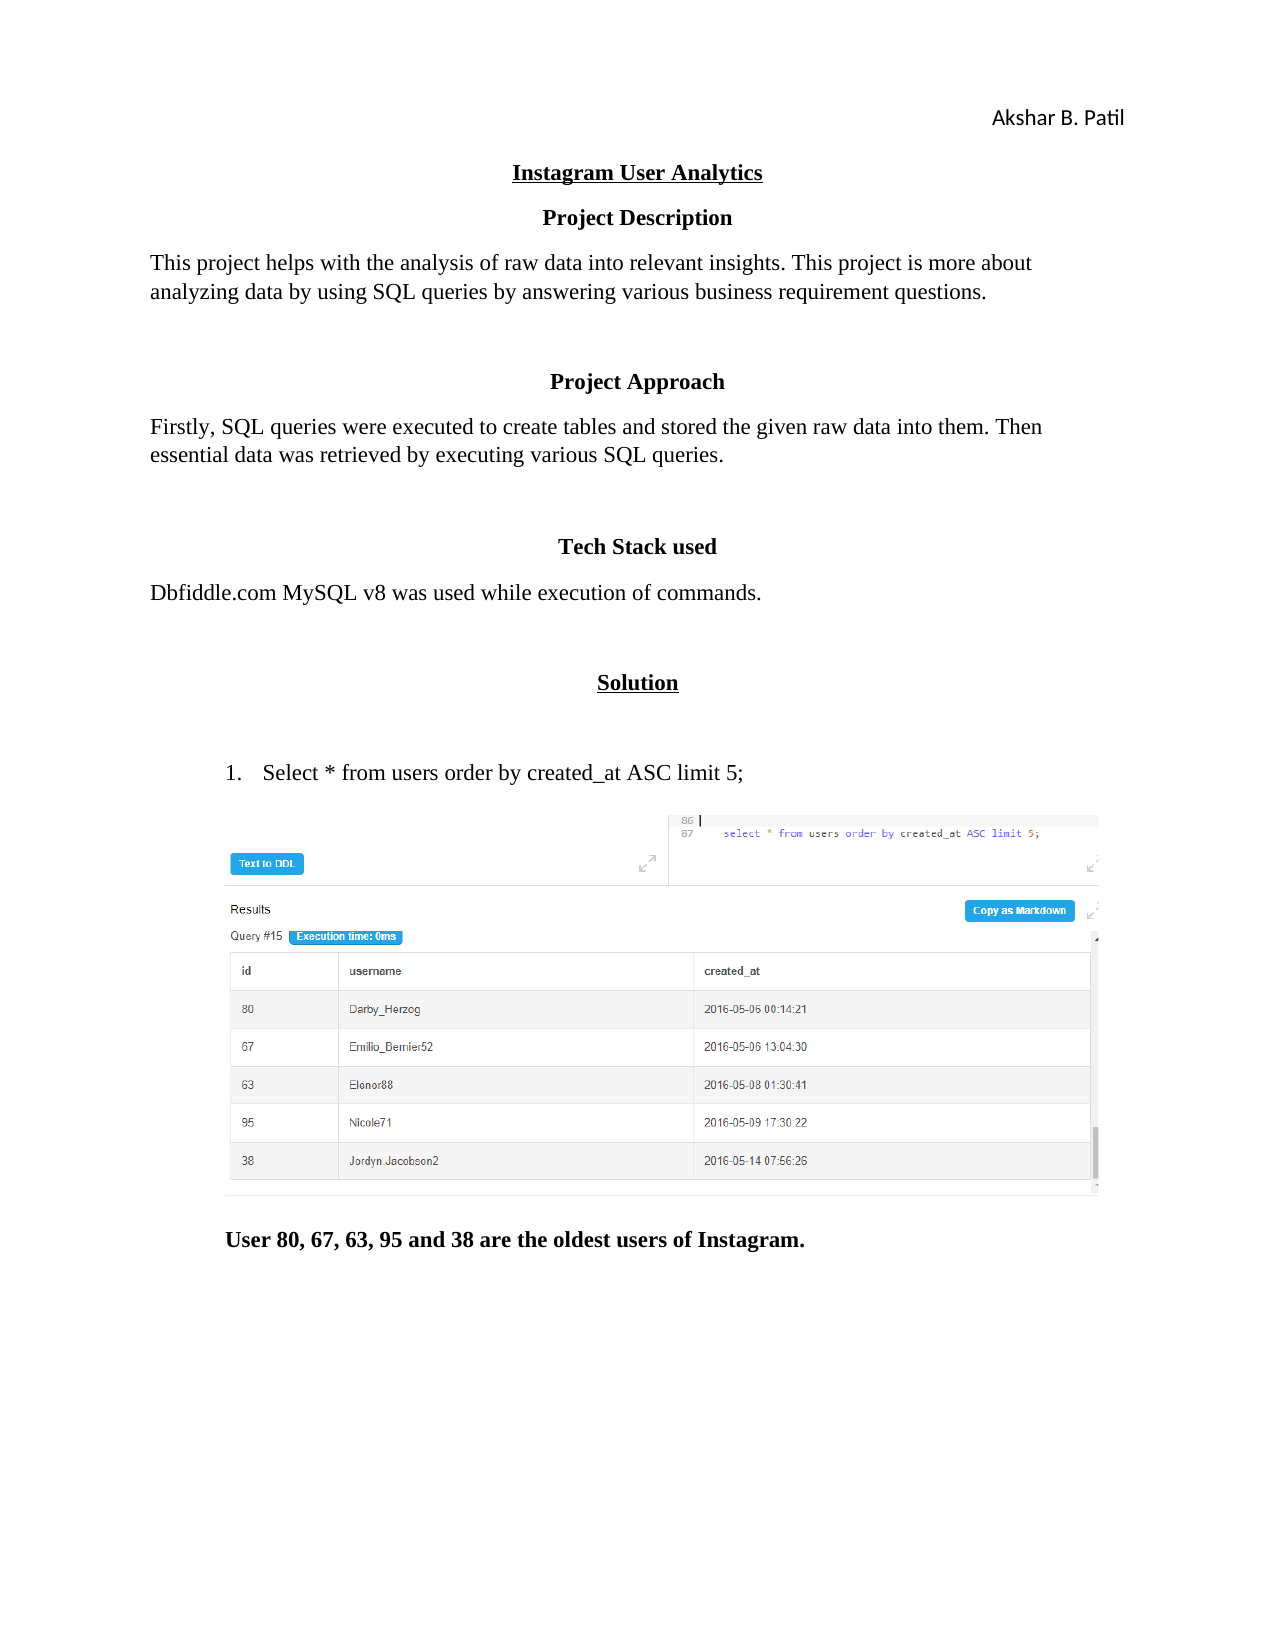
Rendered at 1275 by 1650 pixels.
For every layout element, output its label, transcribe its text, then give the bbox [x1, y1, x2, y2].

text Project Approach [150, 368, 1125, 394]
text Firstly, SQL queries were executed to create tables and stored the given raw data into them. Then essential data was retrieved by executing various SQL queries. [150, 413, 1125, 468]
text This project helps with the analysis of raw data into relevant insights. This project is more about analyzing data by using SQL queries by answering various business requirement questions. [150, 249, 1125, 304]
text Solution [150, 669, 1125, 695]
text Project Description [150, 204, 1125, 231]
text Tech Stack used [150, 533, 1125, 560]
list User 80, 67, 63, 95 and 38 are the oldest users of Instagram. [225, 1227, 1125, 1253]
text Dbfiddle.com MySQL v8 was used while execution of commands. [150, 578, 1125, 605]
picture [225, 815, 1099, 1196]
text Instagram User Analytics [150, 159, 1125, 185]
list Select * from users order by created_at ASC limit 5; [225, 759, 1125, 785]
